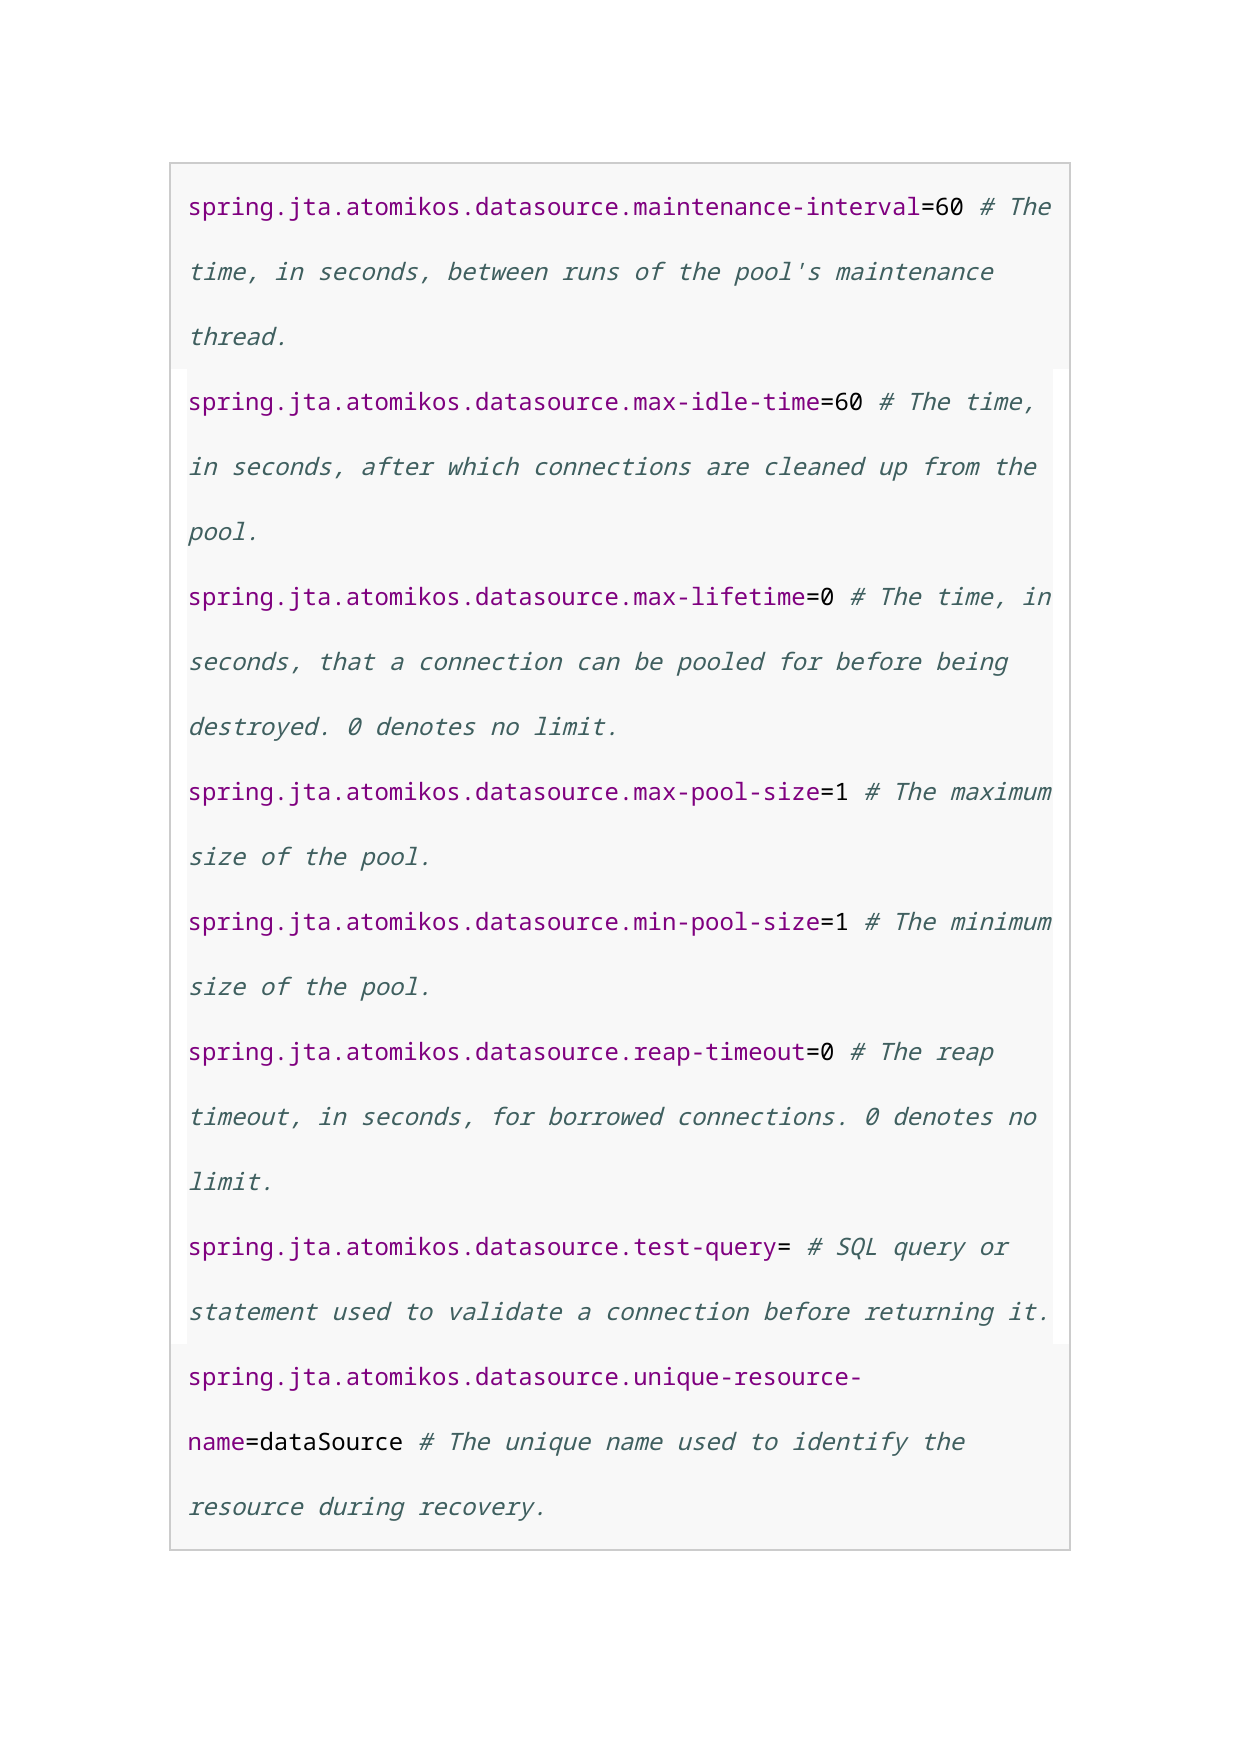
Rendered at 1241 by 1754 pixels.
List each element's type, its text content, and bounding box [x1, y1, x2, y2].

text spring.jta.atomikos.datasource.max-pool-size=1 # The maximum size of the pool. [187, 759, 1053, 889]
text spring.jta.atomikos.datasource.min-pool-size=1 # The minimum size of the pool. [187, 889, 1053, 1019]
text spring.jta.atomikos.datasource.max-lifetime=0 # The time, in seconds, that a connection can be pooled for before being destroyed. 0 denotes no limit. [187, 564, 1053, 759]
text spring.jta.atomikos.datasource.max-idle-time=60 # The time, in seconds, after which connections are cleaned up from the pool. [187, 369, 1053, 564]
text spring.jta.atomikos.datasource.reap-timeout=0 # The reap timeout, in seconds, for borrowed connections. 0 denotes no limit. [187, 1019, 1053, 1214]
text spring.jta.atomikos.datasource.unique-resource-name=dataSource # The unique name used to identify the resource during recovery. [171, 1332, 1069, 1549]
text spring.jta.atomikos.datasource.test-query= # SQL query or statement used to validate a connection before returning it. [187, 1214, 1053, 1332]
text spring.jta.atomikos.datasource.maintenance-interval=60 # The time, in seconds, between runs of the pool's maintenance thread. [171, 164, 1069, 369]
